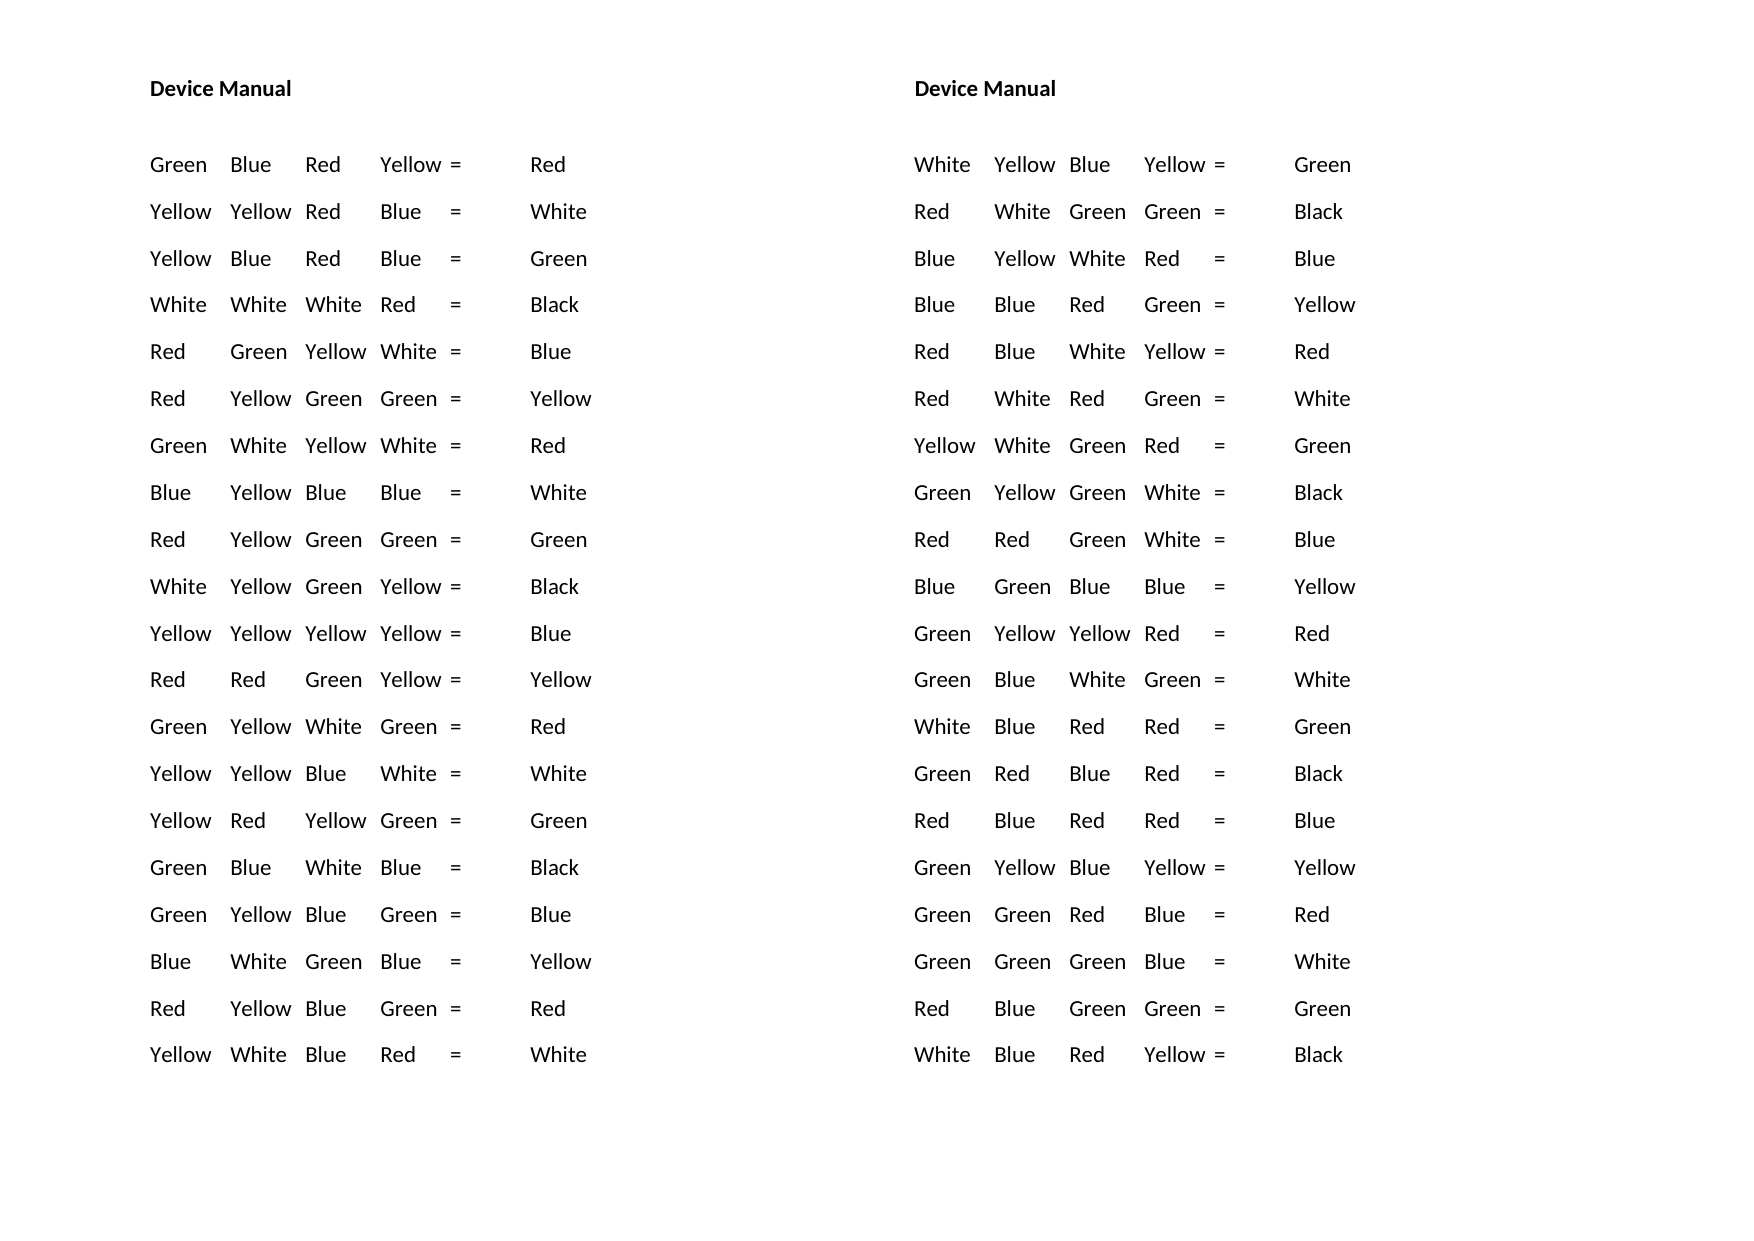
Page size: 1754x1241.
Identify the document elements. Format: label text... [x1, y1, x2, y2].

text Red Blue Green Green = Green [914, 994, 1604, 1022]
text Green Yellow White Green = Red [150, 712, 840, 741]
text White Yellow Green Yellow = Black [150, 572, 840, 600]
text Red White Red Green = White [914, 384, 1604, 412]
text Yellow Yellow Blue White = White [150, 759, 840, 787]
text Yellow Red Yellow Green = Green [150, 806, 840, 834]
text Red Yellow Green Green = Yellow [150, 384, 840, 412]
text Red Green Yellow White = Blue [150, 337, 840, 366]
text Green Red Blue Red = Black [914, 759, 1604, 787]
text Green Blue Red Yellow = Red [150, 150, 840, 178]
text Blue Green Blue Blue = Yellow [914, 572, 1604, 600]
text Red Yellow Blue Green = Red [150, 994, 840, 1022]
text Red Red Green White = Blue [914, 525, 1604, 553]
text Green Yellow Blue Green = Blue [150, 900, 840, 928]
text Blue Yellow Blue Blue = White [150, 478, 840, 506]
text Red Blue White Yellow = Red [914, 337, 1604, 366]
text Yellow White Green Red = Green [914, 431, 1604, 459]
text White Blue Red Red = Green [914, 712, 1604, 741]
text Green Yellow Blue Yellow = Yellow [914, 853, 1604, 881]
text Yellow White Blue Red = White [150, 1041, 840, 1069]
text Red Blue Red Red = Blue [914, 806, 1604, 834]
text Green White Yellow White = Red [150, 431, 840, 459]
text White White White Red = Black [150, 291, 840, 319]
text Red White Green Green = Black [914, 197, 1604, 225]
text Red Red Green Yellow = Yellow [150, 666, 840, 694]
text Green Yellow Yellow Red = Red [914, 619, 1604, 647]
text Green Green Green Blue = White [914, 947, 1604, 975]
text Red Yellow Green Green = Green [150, 525, 840, 553]
text Yellow Yellow Yellow Yellow = Blue [150, 619, 840, 647]
text Yellow Yellow Red Blue = White [150, 197, 840, 225]
text White Yellow Blue Yellow = Green [914, 150, 1604, 178]
text Green Blue White Green = White [914, 666, 1604, 694]
text Yellow Blue Red Blue = Green [150, 244, 840, 272]
text Green Blue White Blue = Black [150, 853, 840, 881]
text White Blue Red Yellow = Black [914, 1041, 1604, 1069]
text Green Green Red Blue = Red [914, 900, 1604, 928]
text Blue White Green Blue = Yellow [150, 947, 840, 975]
text Blue Yellow White Red = Blue [914, 244, 1604, 272]
text Blue Blue Red Green = Yellow [914, 291, 1604, 319]
text Green Yellow Green White = Black [914, 478, 1604, 506]
